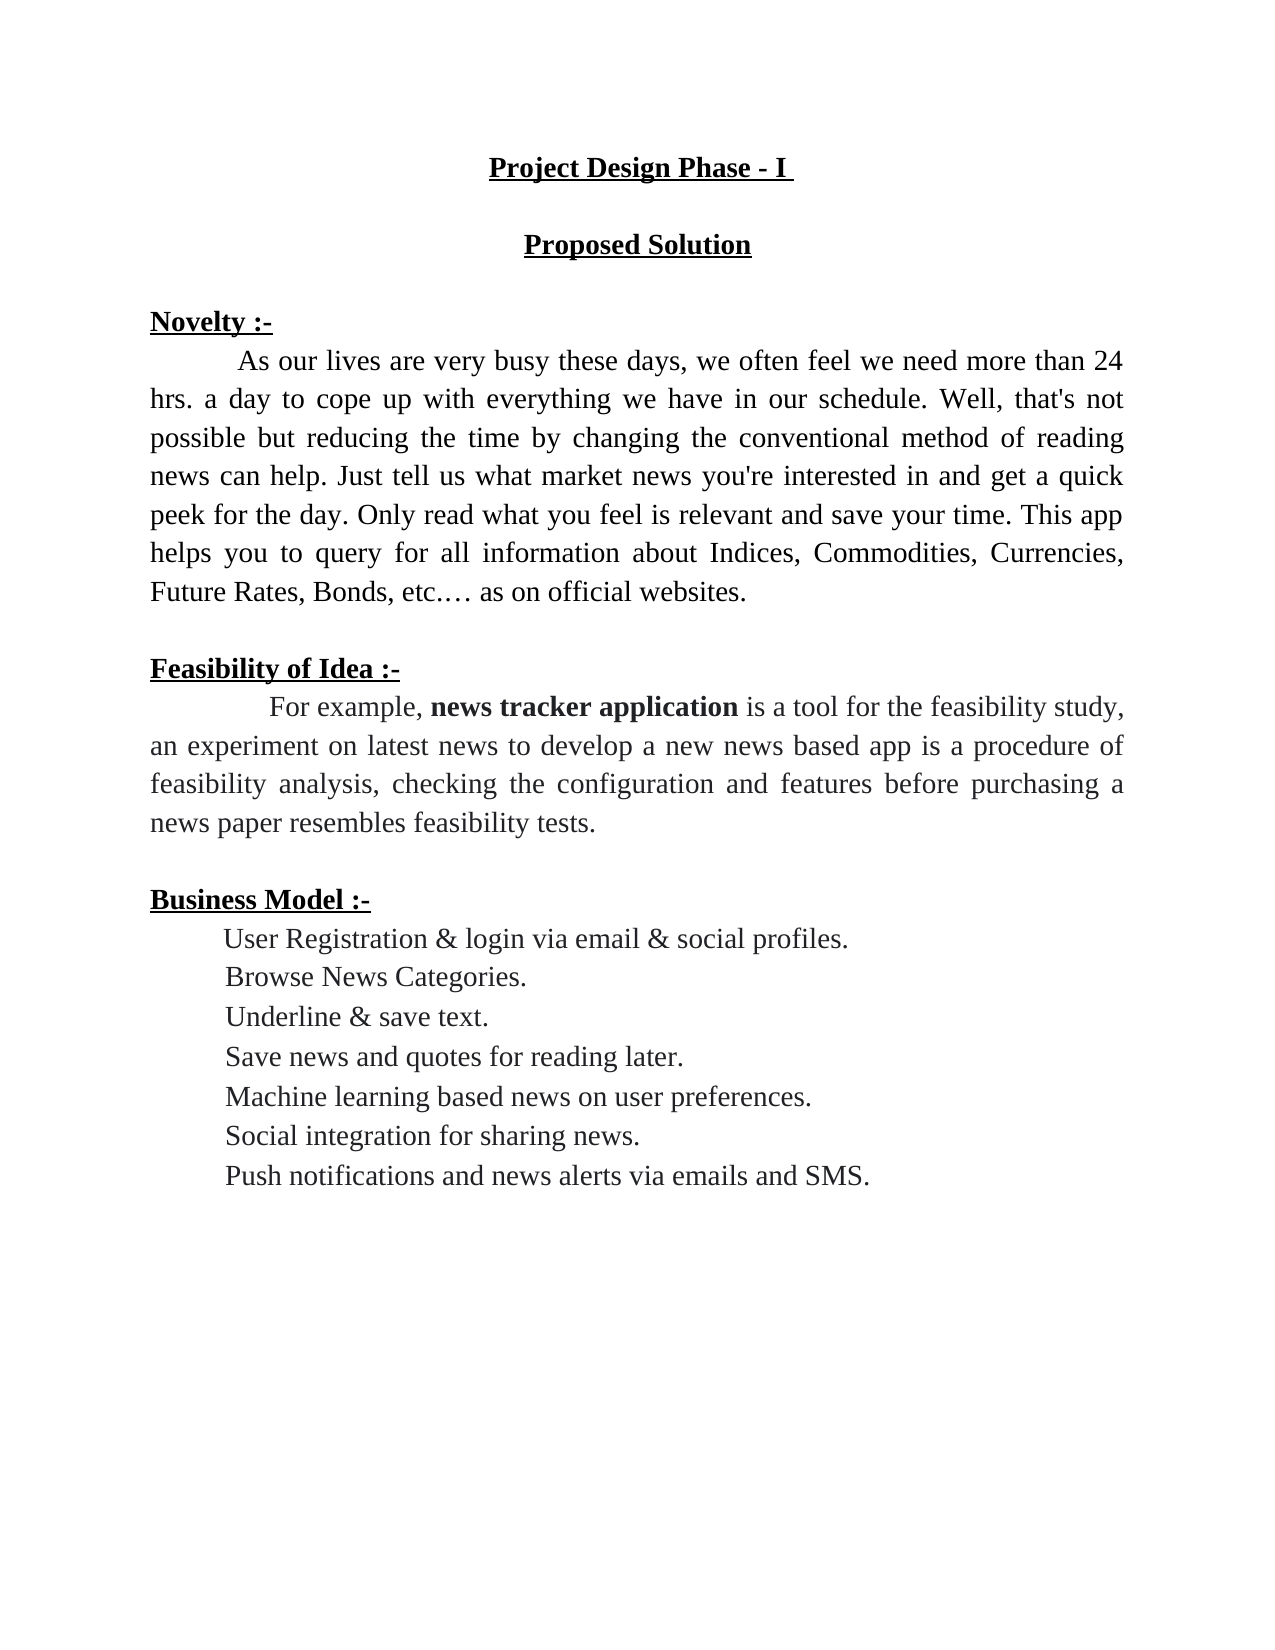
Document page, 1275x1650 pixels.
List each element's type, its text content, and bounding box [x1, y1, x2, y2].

text Browse News Categories. [225, 959, 1125, 993]
text Feasibility of Idea :- [150, 651, 1125, 684]
text Machine learning based news on user preferences. [225, 1079, 1125, 1112]
text User Registration & login via email & social profiles. [150, 921, 1125, 954]
text Business Model :- [150, 882, 1125, 916]
text Save news and quotes for reading later. [225, 1039, 1125, 1072]
text Underline & save text. [225, 999, 1125, 1033]
text For example, news tracker application is a tool for the feasibility study, an experiment on latest news to develop a new news based app is a procedure of feasibility analysis, checking the configuration and features before purchasing a news paper resembles feasibility tests. [150, 800, 1125, 839]
text Project Design Phase - I [150, 150, 1125, 183]
text Proposed Solution [150, 227, 1125, 261]
text Social integration for sharing news. [225, 1118, 1125, 1152]
text For example, news tracker application is a tool for the feasibility study, an experiment on latest news to develop a new news based app is a procedure of feasibility analysis, checking the configuration and features before purchasing a news paper resembles feasibility tests. [150, 689, 1125, 728]
text Push notifications and news alerts via emails and SMS. [225, 1158, 1125, 1192]
text As our lives are very busy these days, we often feel we need more than 24 hrs. a day to cope up with everything we have in our schedule. Well, that's not possible but reducing the time by changing the conventional method of reading news can help. Just tell us what market news you're interested in and get a quick peek for the day. Only read what you feel is relevant and save your time. This app helps you to query for all information about Indices, Commodities, Currencies, Future Rates, Bonds, etc.… as on official websites. [150, 343, 1125, 607]
text Novelty :- [150, 304, 1125, 338]
